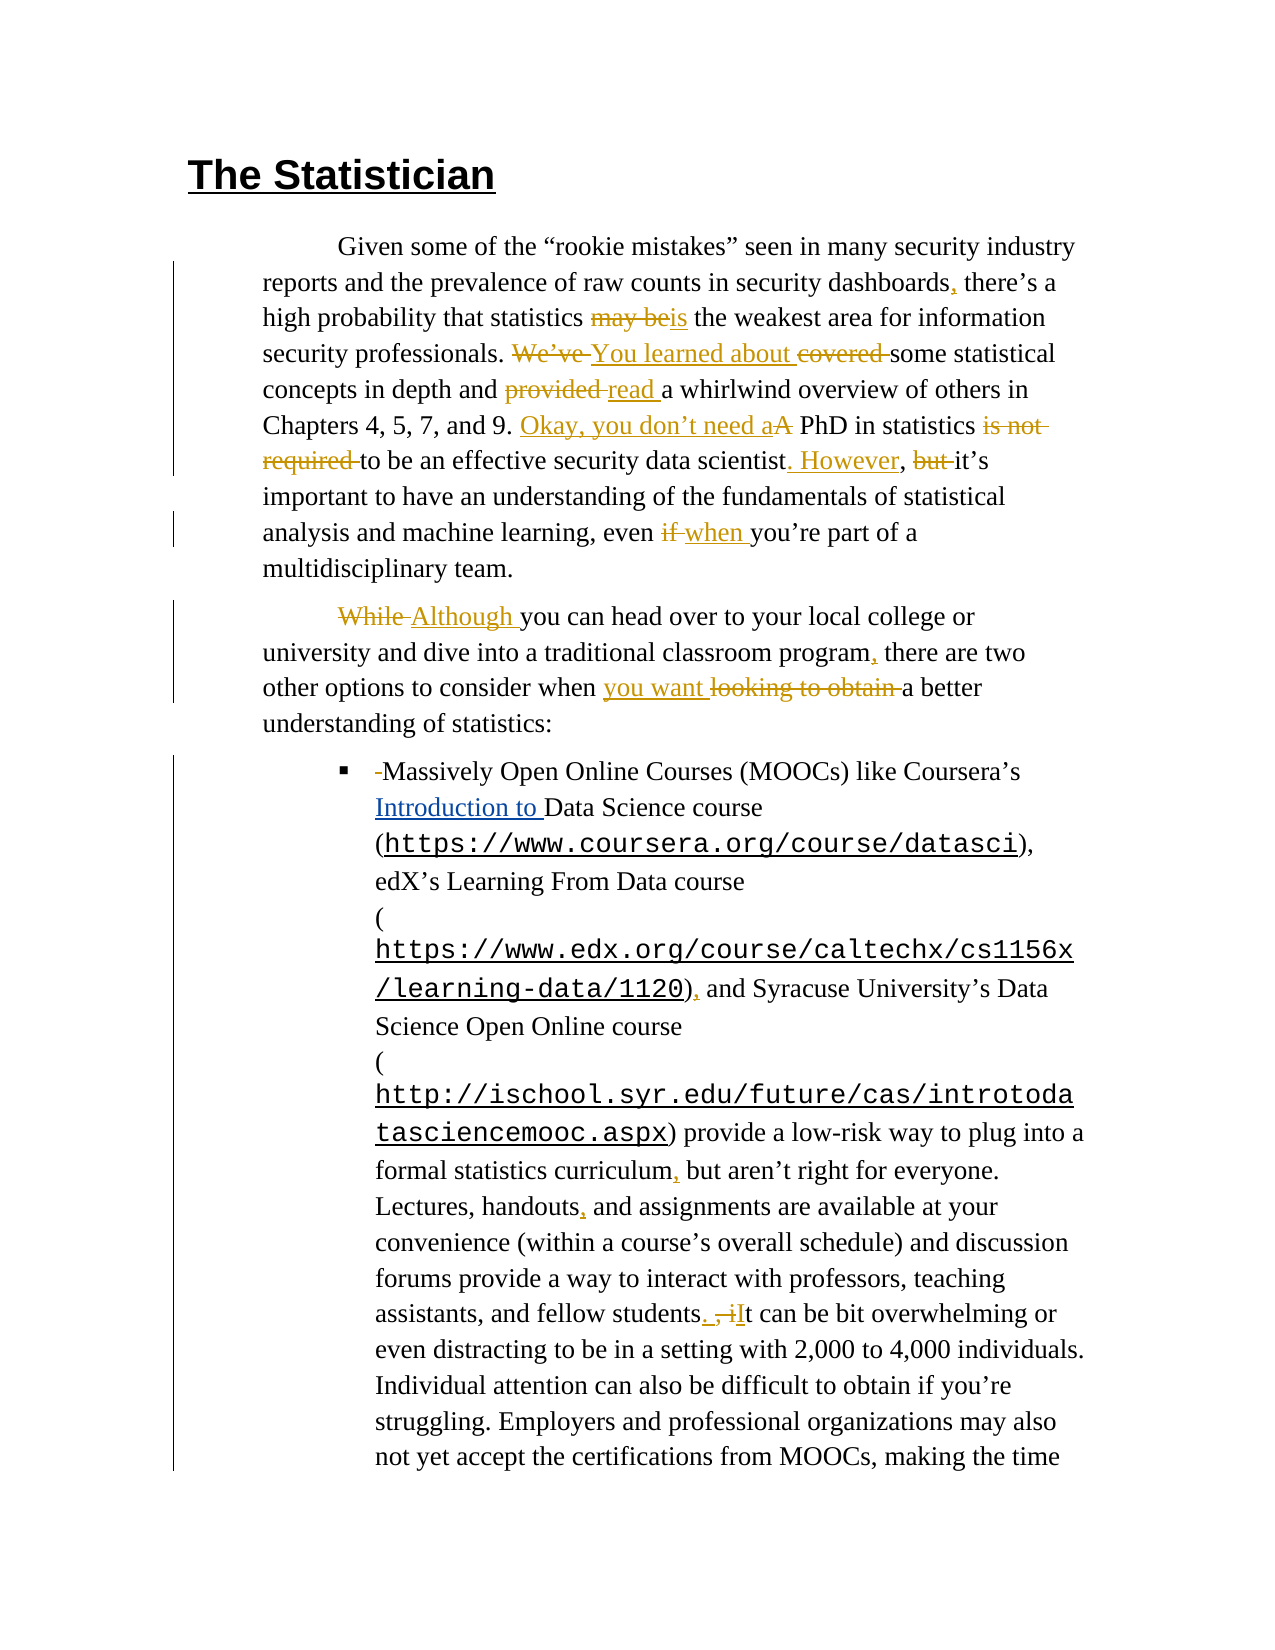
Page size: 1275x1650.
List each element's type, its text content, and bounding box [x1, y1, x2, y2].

text Given some of the “rookie mistakes” seen in many security industry reports and the prevalence of raw counts in security dashboards there’s a high probability that statistics the weakest area for information security professionals. some statistical concepts in depth and a whirlwind overview of others in Chapters 4, 5, 7, and 9. PhD in statistics to be an effective security data scientist, it’s important to have an understanding of the fundamentals of statistical analysis and machine learning, even you’re part of a multidisciplinary team. [262, 230, 1087, 583]
text you can head over to your local college or university and dive into a traditional classroom program there are two other options to consider when a better understanding of statistics: [262, 600, 1087, 738]
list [337, 755, 1087, 1471]
text The Statistician [187, 150, 1087, 198]
